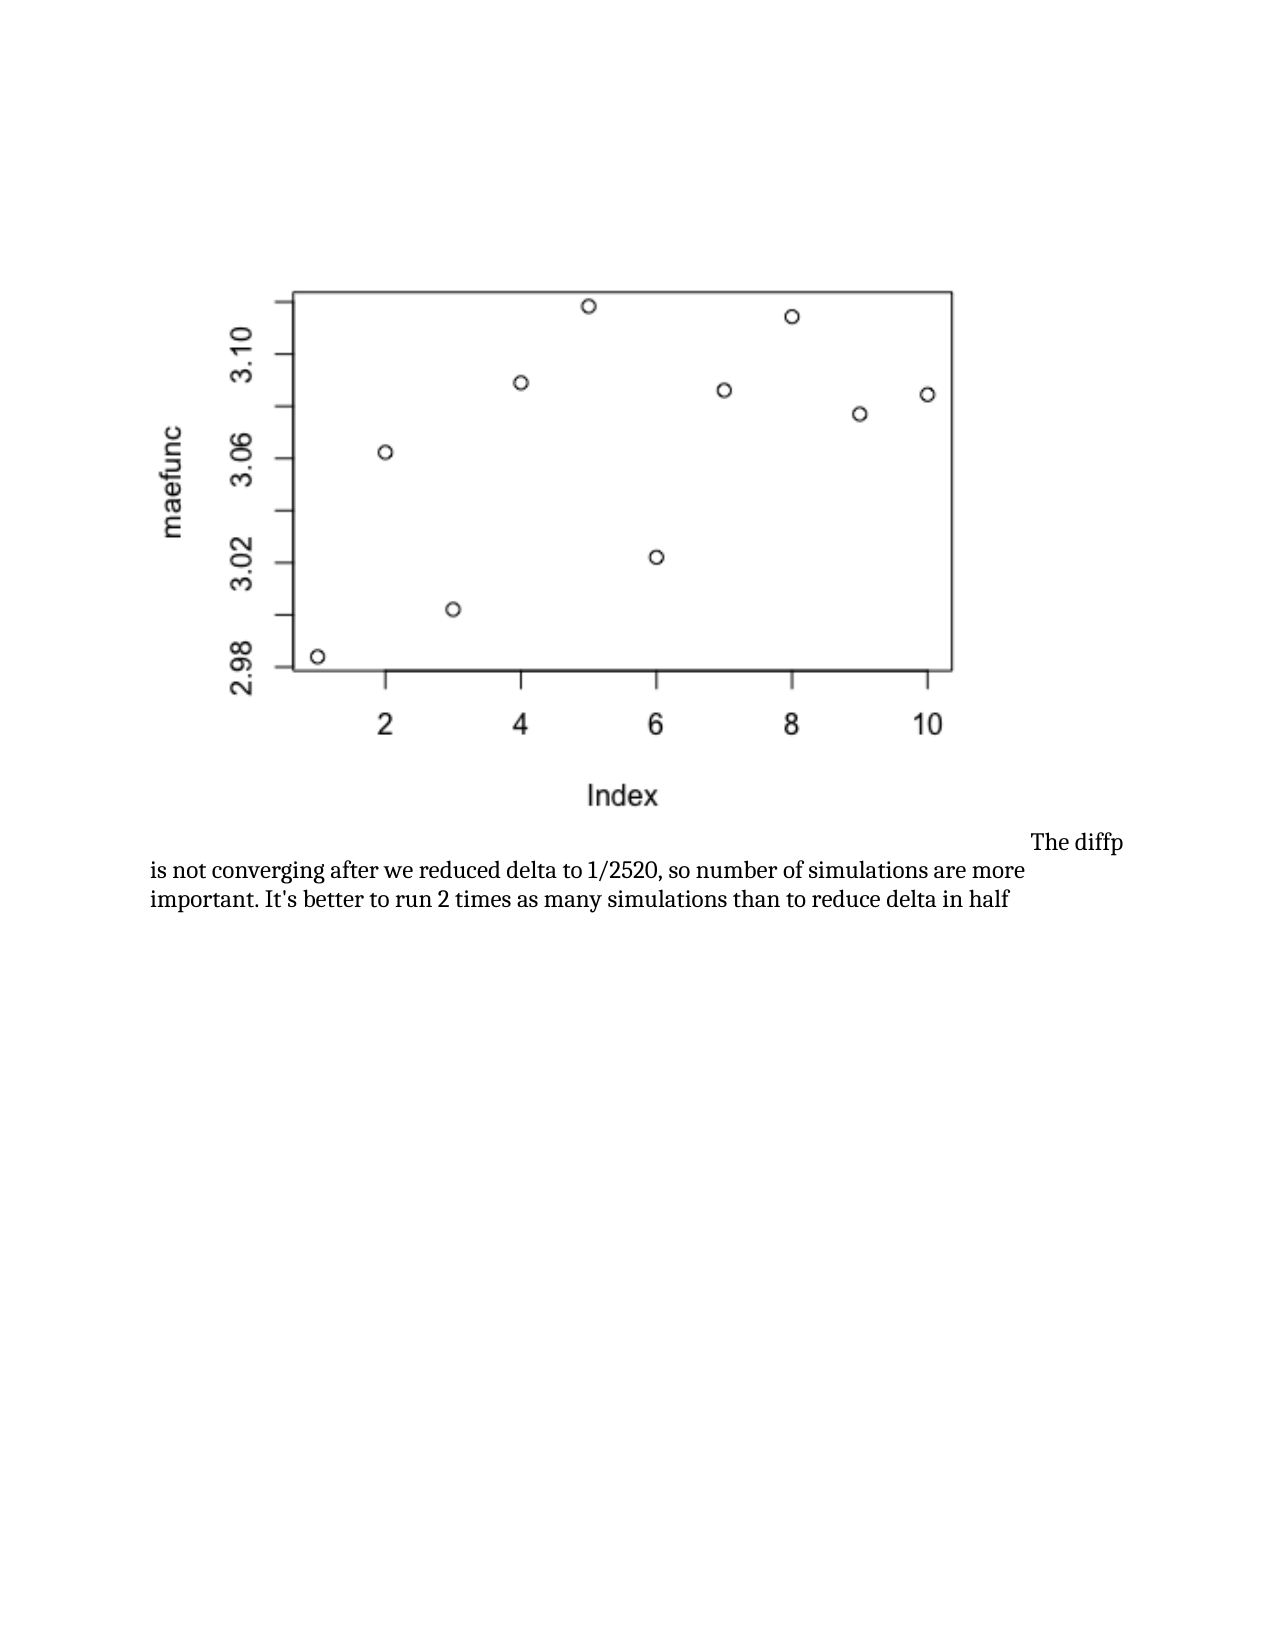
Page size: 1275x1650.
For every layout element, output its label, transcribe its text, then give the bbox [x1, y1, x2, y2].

picture [150, 150, 1025, 850]
